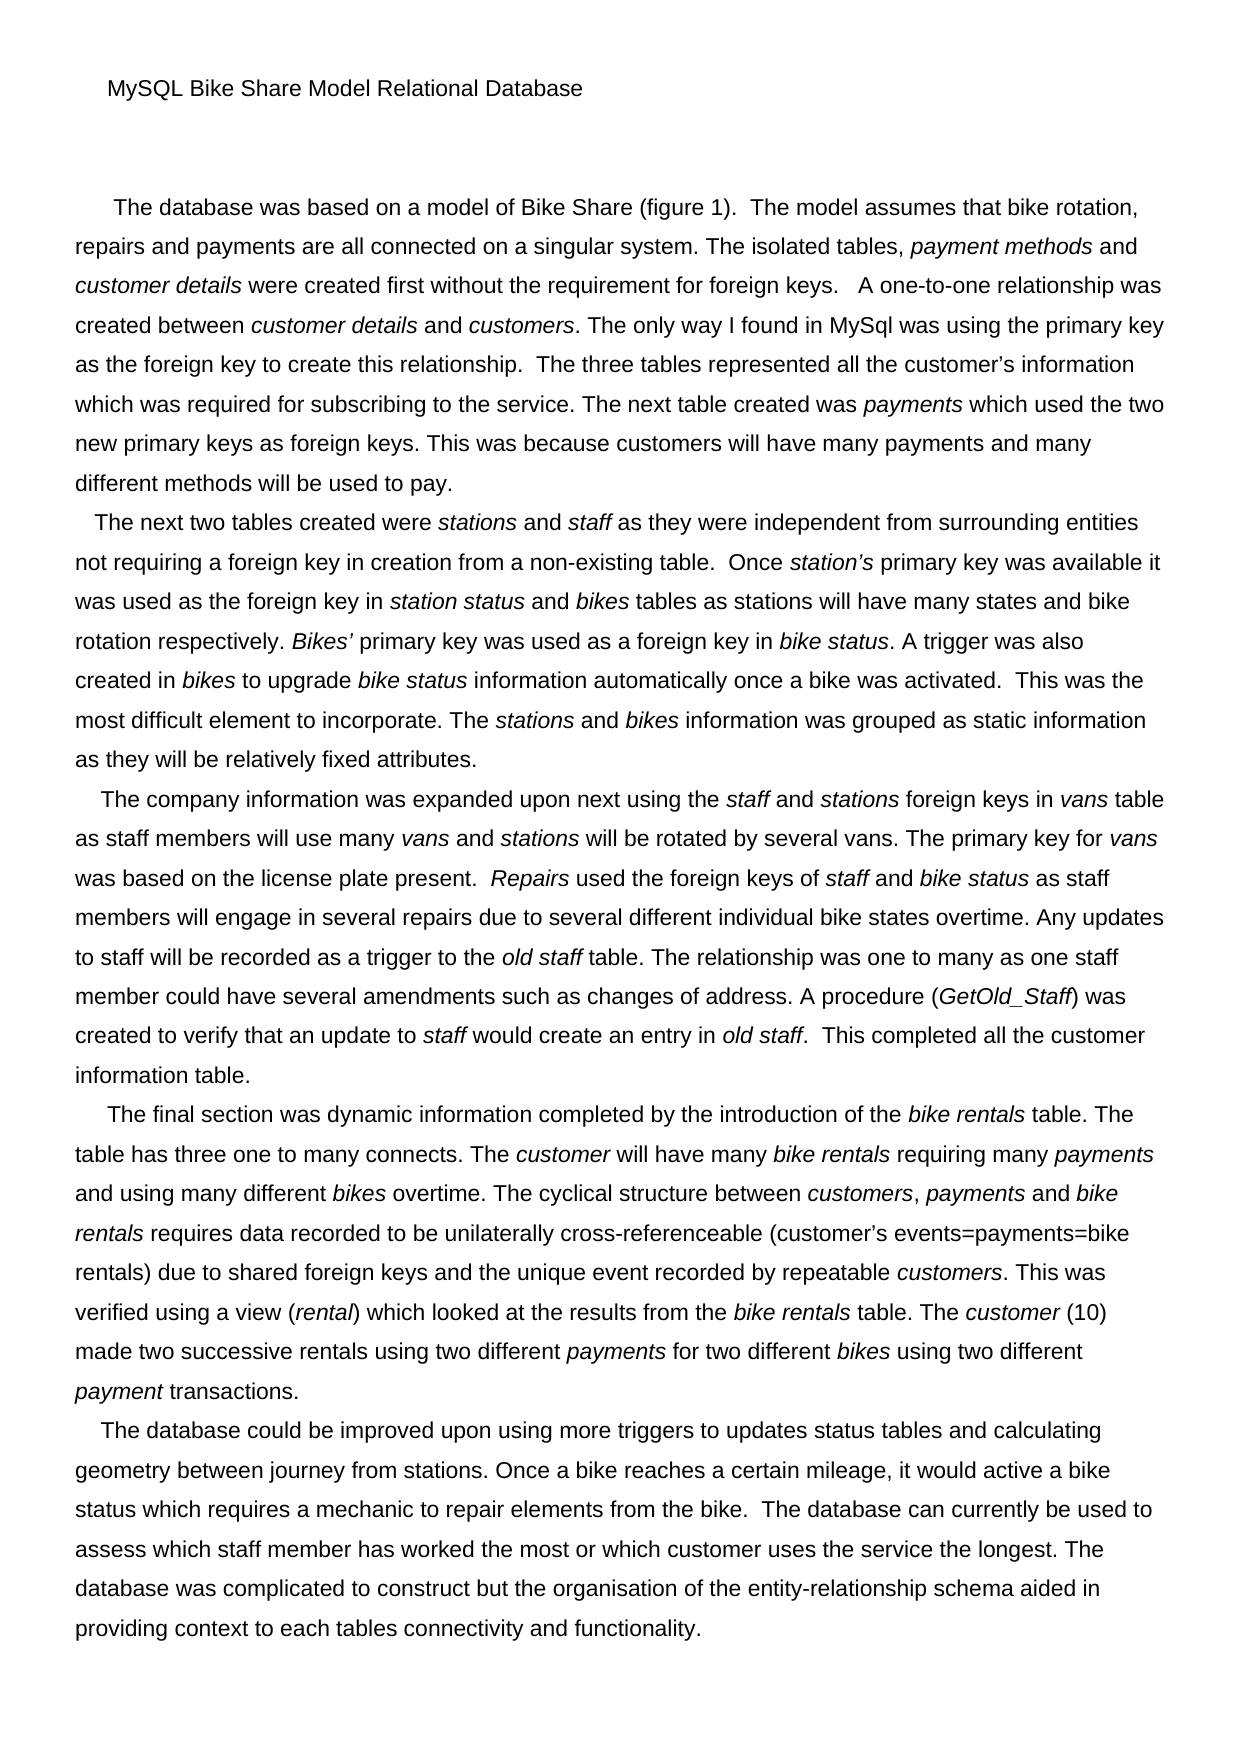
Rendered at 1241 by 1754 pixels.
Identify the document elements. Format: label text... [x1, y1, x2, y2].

text MySQL Bike Share Model Relational Database [75, 75, 1165, 101]
text The database was based on a model of Bike Share (figure 1). The model assumes that bike rotation, repairs and payments are all connected on a singular system. The isolated tables, payment methods and customer details were created first without the requirement for foreign keys. A one-to-one relationship was created between customer details and customers. The only way I found in MySql was using the primary key as the foreign key to create this relationship. The three tables represented all the customer’s information which was required for subscribing to the service. The next table created was payments which used the two new primary keys as foreign keys. This was because customers will have many payments and many different methods will be used to pay. [75, 193, 1165, 496]
text The company information was expanded upon next using the staff and stations foreign keys in vans table as staff members will use many vans and stations will be rotated by several vans. The primary key for vans was based on the license plate present. Repairs used the foreign keys of staff and bike status as staff members will engage in several repairs due to several different individual bike states overtime. Any updates to staff will be recorded as a trigger to the old staff table. The relationship was one to many as one staff member could have several amendments such as changes of address. A procedure (GetOld_Staff) was created to verify that an update to staff would create an entry in old staff. This completed all the customer information table. [75, 786, 1165, 1088]
text The database could be improved upon using more triggers to updates status tables and calculating geometry between journey from stations. Once a bike reaches a certain mileage, it would active a bike status which requires a mechanic to repair elements from the bike. The database can currently be used to assess which staff member has worked the most or which customer uses the service the longest. The database was complicated to construct but the organisation of the entity-relationship schema aided in providing context to each tables connectivity and functionality. [75, 1417, 1165, 1641]
text The next two tables created were stations and staff as they were independent from surrounding entities not requiring a foreign key in creation from a non-existing table. Once station’s primary key was available it was used as the foreign key in station status and bikes tables as stations will have many states and bike rotation respectively. Bikes’ primary key was used as a foreign key in bike status. A trigger was also created in bikes to upgrade bike status information automatically once a bike was activated. This was the most difficult element to incorporate. The stations and bikes information was grouped as static information as they will be relatively fixed attributes. [75, 509, 1165, 772]
text The final section was dynamic information completed by the introduction of the bike rentals table. The table has three one to many connects. The customer will have many bike rentals requiring many payments and using many different bikes overtime. The cyclical structure between customers, payments and bike rentals requires data recorded to be unilaterally cross-referenceable (customer’s events=payments=bike rentals) due to shared foreign keys and the unique event recorded by repeatable customers. This was verified using a view (rental) which looked at the results from the bike rentals table. The customer (10) made two successive rentals using two different payments for two different bikes using two different payment transactions. [75, 1101, 1165, 1404]
